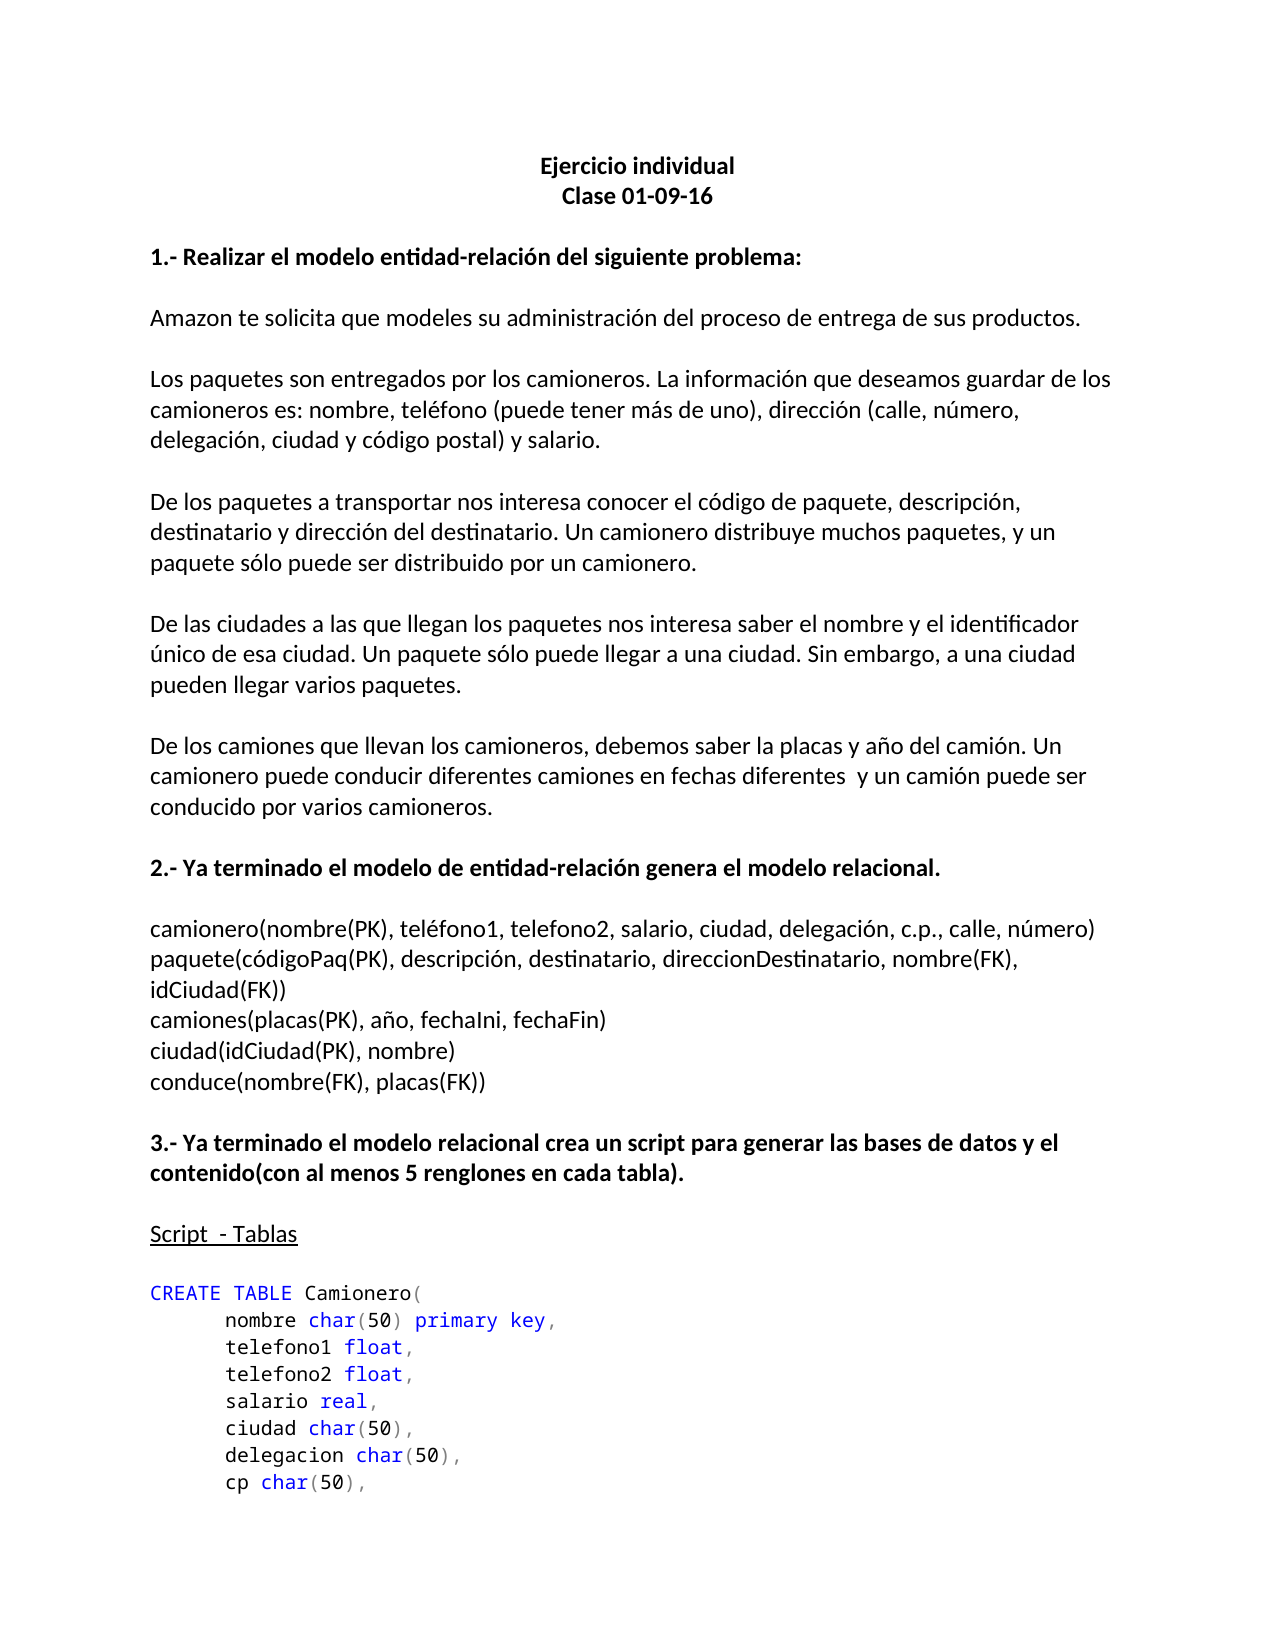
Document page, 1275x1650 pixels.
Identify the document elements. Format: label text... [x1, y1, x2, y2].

text salario real, [150, 1387, 1125, 1414]
text nombre char(50) primary key, [150, 1306, 1125, 1333]
text Los paquetes son entregados por los camioneros. La información que deseamos guardar de los camioneros es: nombre, teléfono (puede tener más de uno), dirección (calle, número, delegación, ciudad y código postal) y salario. [150, 364, 1125, 455]
text 2.- Ya terminado el modelo de entidad-relación genera el modelo relacional. [150, 852, 1125, 882]
text telefono1 float, [150, 1333, 1125, 1360]
text CREATE TABLE Camionero( [150, 1279, 1125, 1306]
text De los camiones que llevan los camioneros, debemos saber la placas y año del camión. Un camionero puede conducir diferentes camiones en fechas diferentes y un camión puede ser conducido por varios camioneros. [150, 730, 1125, 821]
text camiones(placas(PK), año, fechaIni, fechaFin) [150, 1004, 1125, 1035]
text ciudad(idCiudad(PK), nombre) [150, 1035, 1125, 1066]
text Clase 01-09-16 [150, 181, 1125, 211]
text 1.- Realizar el modelo entidad-relación del siguiente problema: [150, 242, 1125, 272]
text camionero(nombre(PK), teléfono1, telefono2, salario, ciudad, delegación, c.p., calle, número) [150, 913, 1125, 943]
text delegacion char(50), [150, 1441, 1125, 1468]
text ciudad char(50), [150, 1414, 1125, 1441]
text 3.- Ya terminado el modelo relacional crea un script para generar las bases de datos y el contenido(con al menos 5 renglones en cada tabla). [150, 1127, 1125, 1188]
text Script - Tablas [150, 1218, 1125, 1249]
text paquete(códigoPaq(PK), descripción, destinatario, direccionDestinatario, nombre(FK), idCiudad(FK)) [150, 943, 1125, 1004]
text De las ciudades a las que llegan los paquetes nos interesa saber el nombre y el identificador único de esa ciudad. Un paquete sólo puede llegar a una ciudad. Sin embargo, a una ciudad pueden llegar varios paquetes. [150, 608, 1125, 699]
text telefono2 float, [150, 1360, 1125, 1387]
text conduce(nombre(FK), placas(FK)) [150, 1066, 1125, 1096]
text cp char(50), [150, 1468, 1125, 1495]
text Amazon te solicita que modeles su administración del proceso de entrega de sus productos. [150, 303, 1125, 333]
text Ejercicio individual [150, 150, 1125, 181]
text De los paquetes a transportar nos interesa conocer el código de paquete, descripción, destinatario y dirección del destinatario. Un camionero distribuye muchos paquetes, y un paquete sólo puede ser distribuido por un camionero. [150, 486, 1125, 577]
